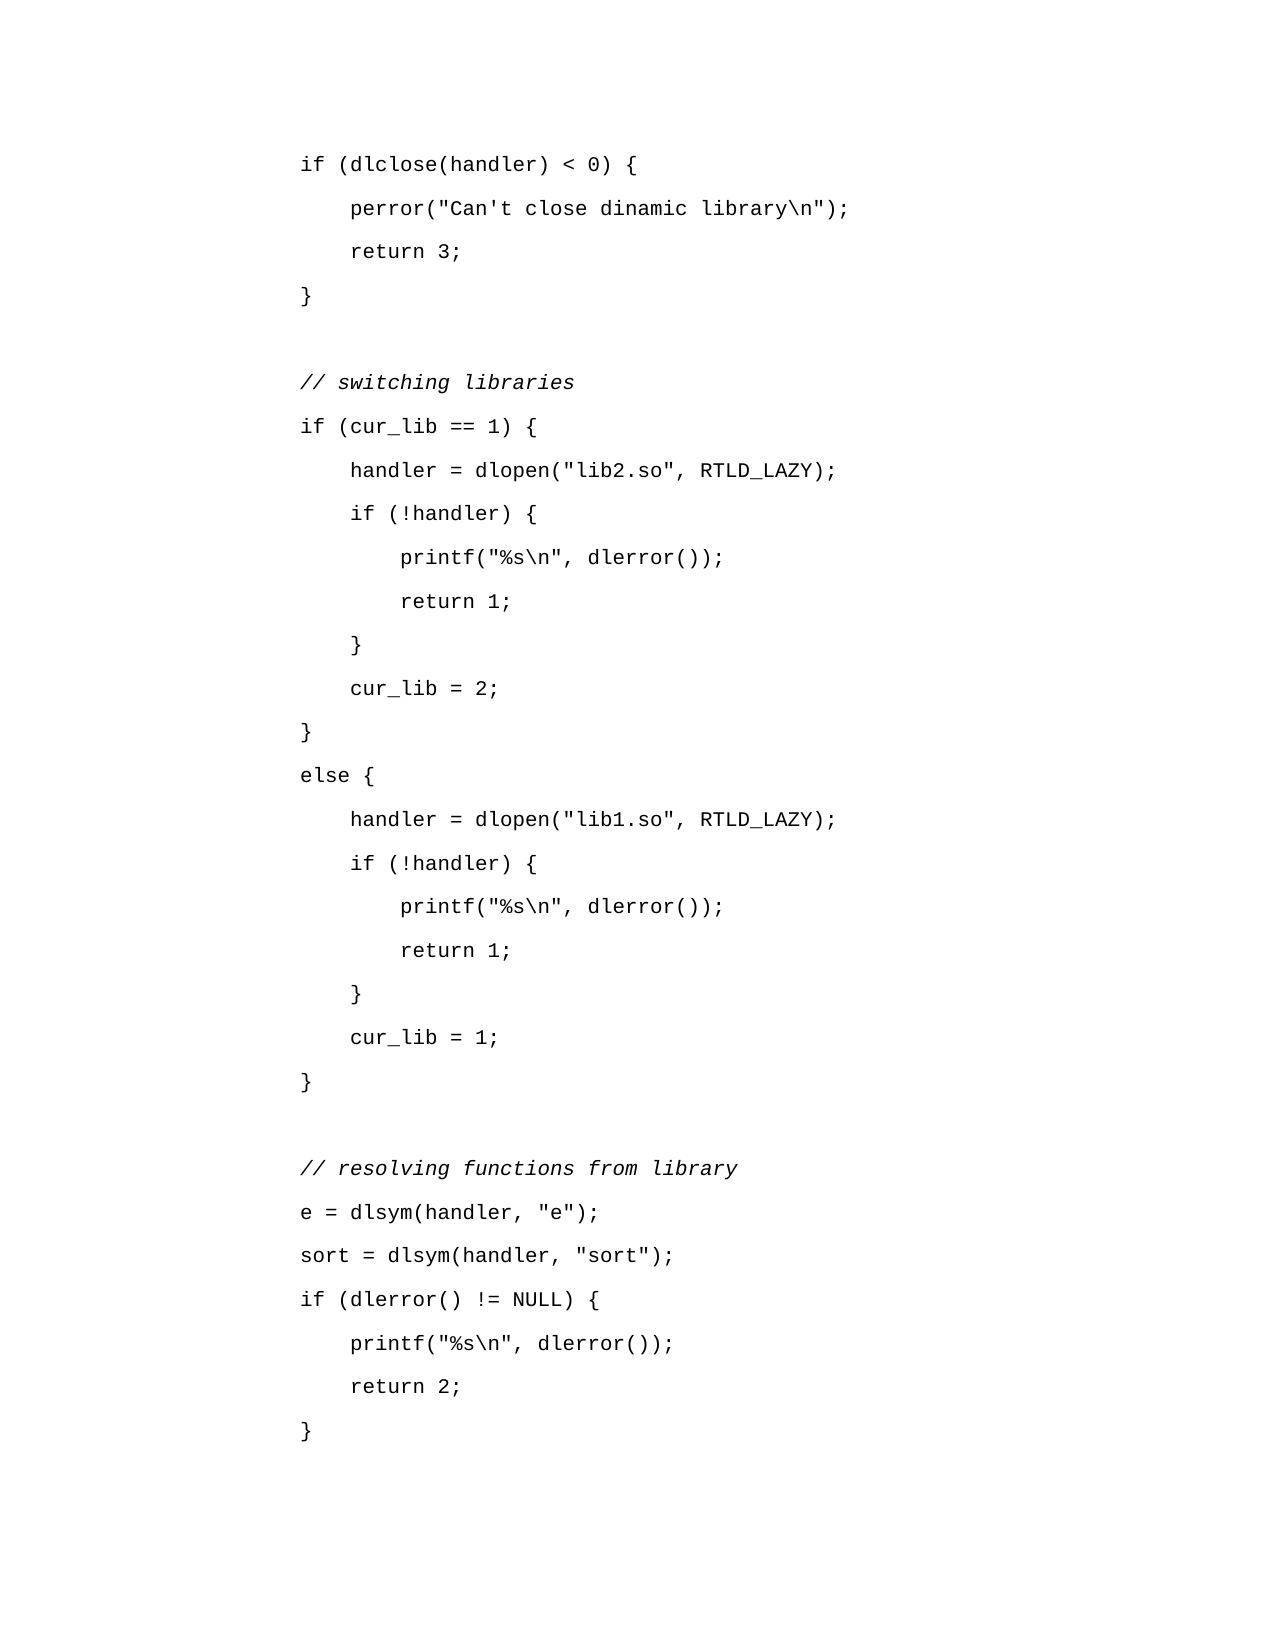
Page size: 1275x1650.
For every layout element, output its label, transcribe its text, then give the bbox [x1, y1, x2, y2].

text cur_lib = 1; [150, 1023, 1125, 1050]
text if (dlclose(handler) < 0) { [150, 150, 1125, 177]
text } [150, 281, 1125, 308]
text return 2; [150, 1372, 1125, 1399]
text if (cur_lib == 1) { [150, 412, 1125, 439]
text e = dlsym(handler, "e"); [150, 1197, 1125, 1224]
text } [150, 1067, 1125, 1093]
text printf("%s\n", dlerror()); [150, 1328, 1125, 1355]
text if (!handler) { [150, 499, 1125, 526]
text perror("Can't close dinamic library\n"); [150, 194, 1125, 221]
text } [150, 979, 1125, 1006]
text handler = dlopen("lib1.so", RTLD_LAZY); [150, 805, 1125, 832]
text } [150, 717, 1125, 744]
text else { [150, 761, 1125, 788]
text // switching libraries [150, 368, 1125, 395]
text cur_lib = 2; [150, 674, 1125, 701]
text // resolving functions from library [150, 1154, 1125, 1181]
text } [150, 1416, 1125, 1443]
text return 1; [150, 586, 1125, 613]
text } [150, 630, 1125, 657]
text printf("%s\n", dlerror()); [150, 892, 1125, 919]
text return 3; [150, 237, 1125, 264]
text printf("%s\n", dlerror()); [150, 543, 1125, 570]
text if (!handler) { [150, 848, 1125, 875]
text sort = dlsym(handler, "sort"); [150, 1241, 1125, 1268]
text return 1; [150, 936, 1125, 963]
text if (dlerror() != NULL) { [150, 1285, 1125, 1312]
text handler = dlopen("lib2.so", RTLD_LAZY); [150, 456, 1125, 482]
